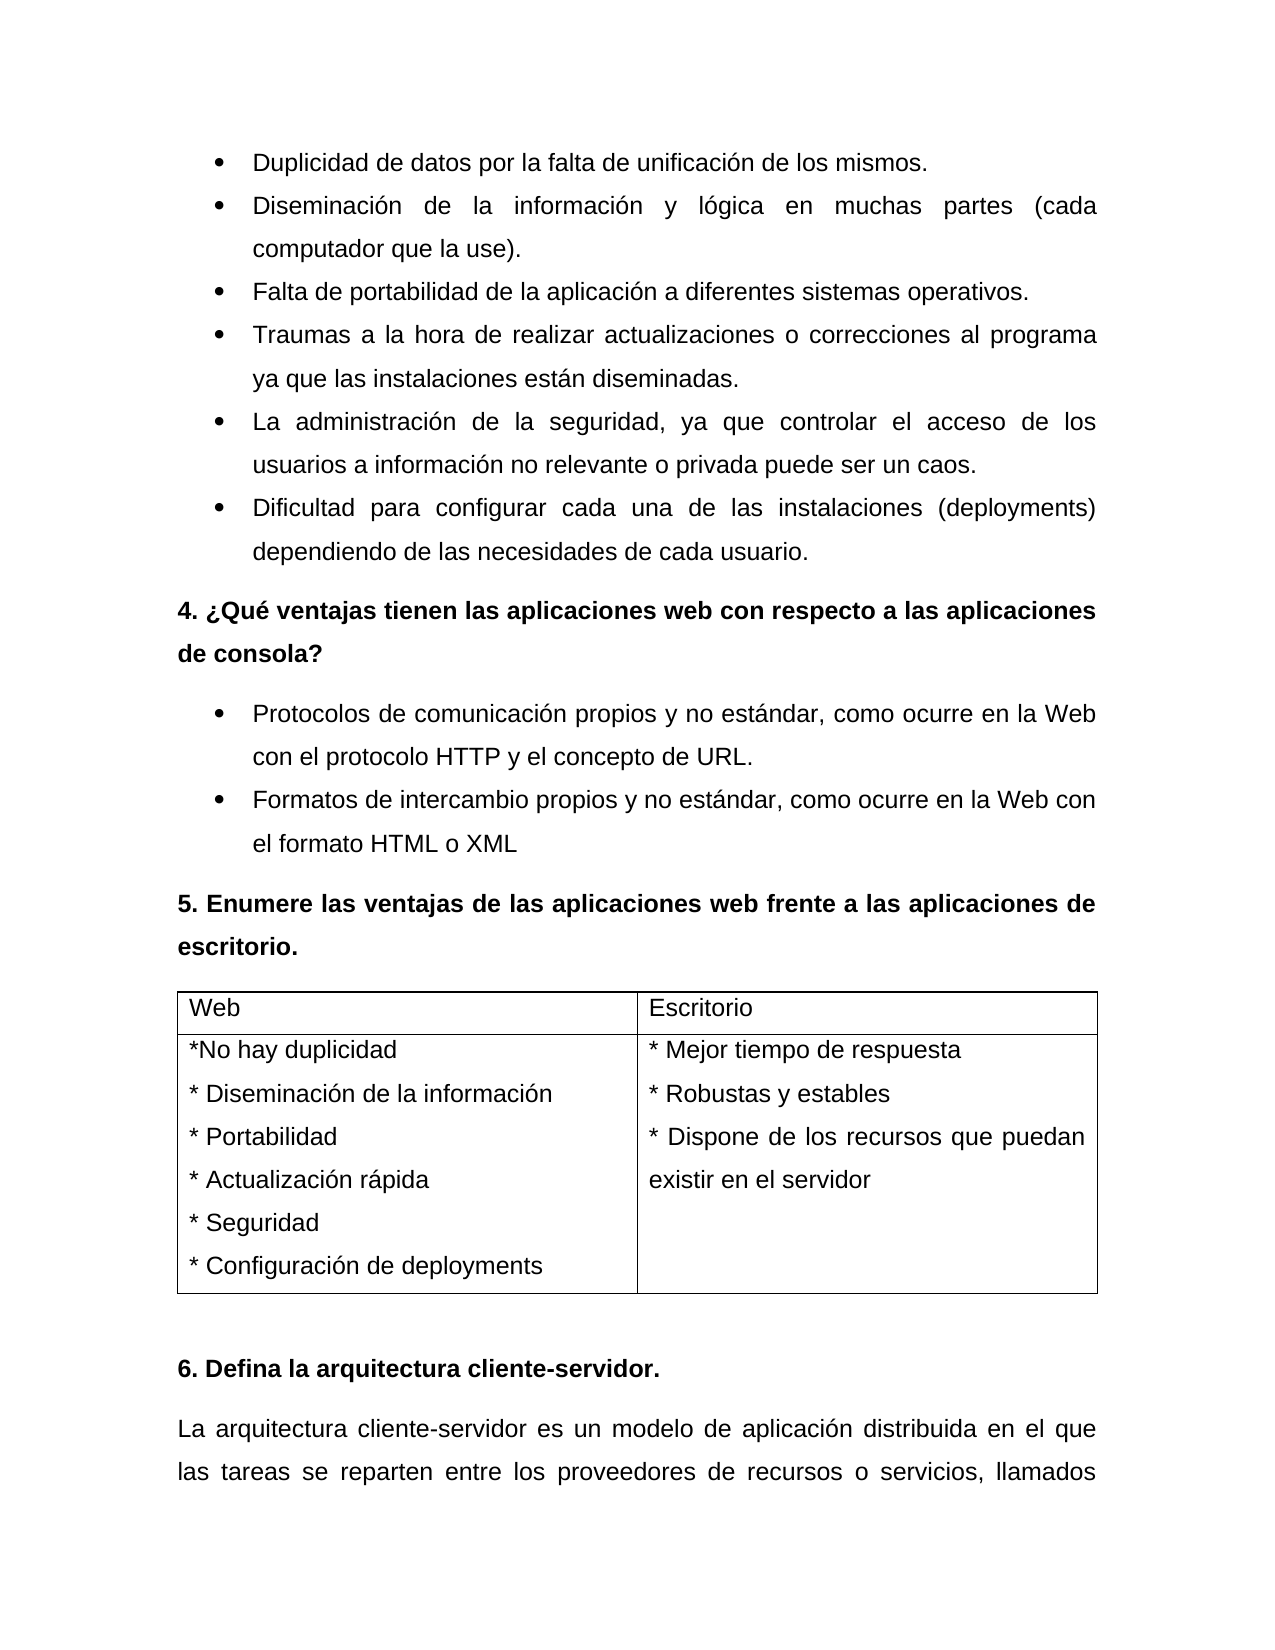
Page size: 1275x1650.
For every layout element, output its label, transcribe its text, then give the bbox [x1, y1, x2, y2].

list Formatos de intercambio propios y no estándar, como ocurre en la Web con el formato HTML o XML [215, 786, 1098, 857]
table_header Escritorio [638, 993, 1097, 1034]
text 6. Defina la arquitectura cliente-servidor. [177, 1354, 1098, 1382]
list Falta de portabilidad de la aplicación a diferentes sistemas operativos. [215, 277, 1098, 306]
table_header Web [178, 993, 637, 1034]
table_cell * Mejor tiempo de respuesta * Robustas y estables * Dispone de los recursos que puedan existir en el servidor [638, 1035, 1097, 1293]
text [177, 1413, 1098, 1485]
list Diseminación de la información y lógica en muchas partes (cada computador que la use). [215, 191, 1098, 263]
list La administración de la seguridad, ya que controlar el acceso de los usuarios a información no relevante o privada puede ser un caos. [215, 407, 1098, 479]
list Traumas a la hora de realizar actualizaciones o correcciones al programa ya que las instalaciones están diseminadas. [215, 321, 1098, 392]
list Protocolos de comunicación propios y no estándar, como ocurre en la Web con el protocolo HTTP y el concepto de URL. [215, 699, 1098, 771]
table_cell *No hay duplicidad * Diseminación de la información * Portabilidad * Actualización rápida * Seguridad * Configuración de deployments [178, 1035, 637, 1293]
text 4. ¿Qué ventajas tienen las aplicaciones web con respecto a las aplicaciones de consola? [177, 596, 1098, 668]
list Dificultad para configurar cada una de las instalaciones (deployments) dependiendo de las necesidades de cada usuario. [215, 493, 1098, 565]
text 5. Enumere las ventajas de las aplicaciones web frente a las aplicaciones de escritorio. [177, 888, 1098, 960]
list Duplicidad de datos por la falta de unificación de los mismos. [215, 148, 1098, 177]
